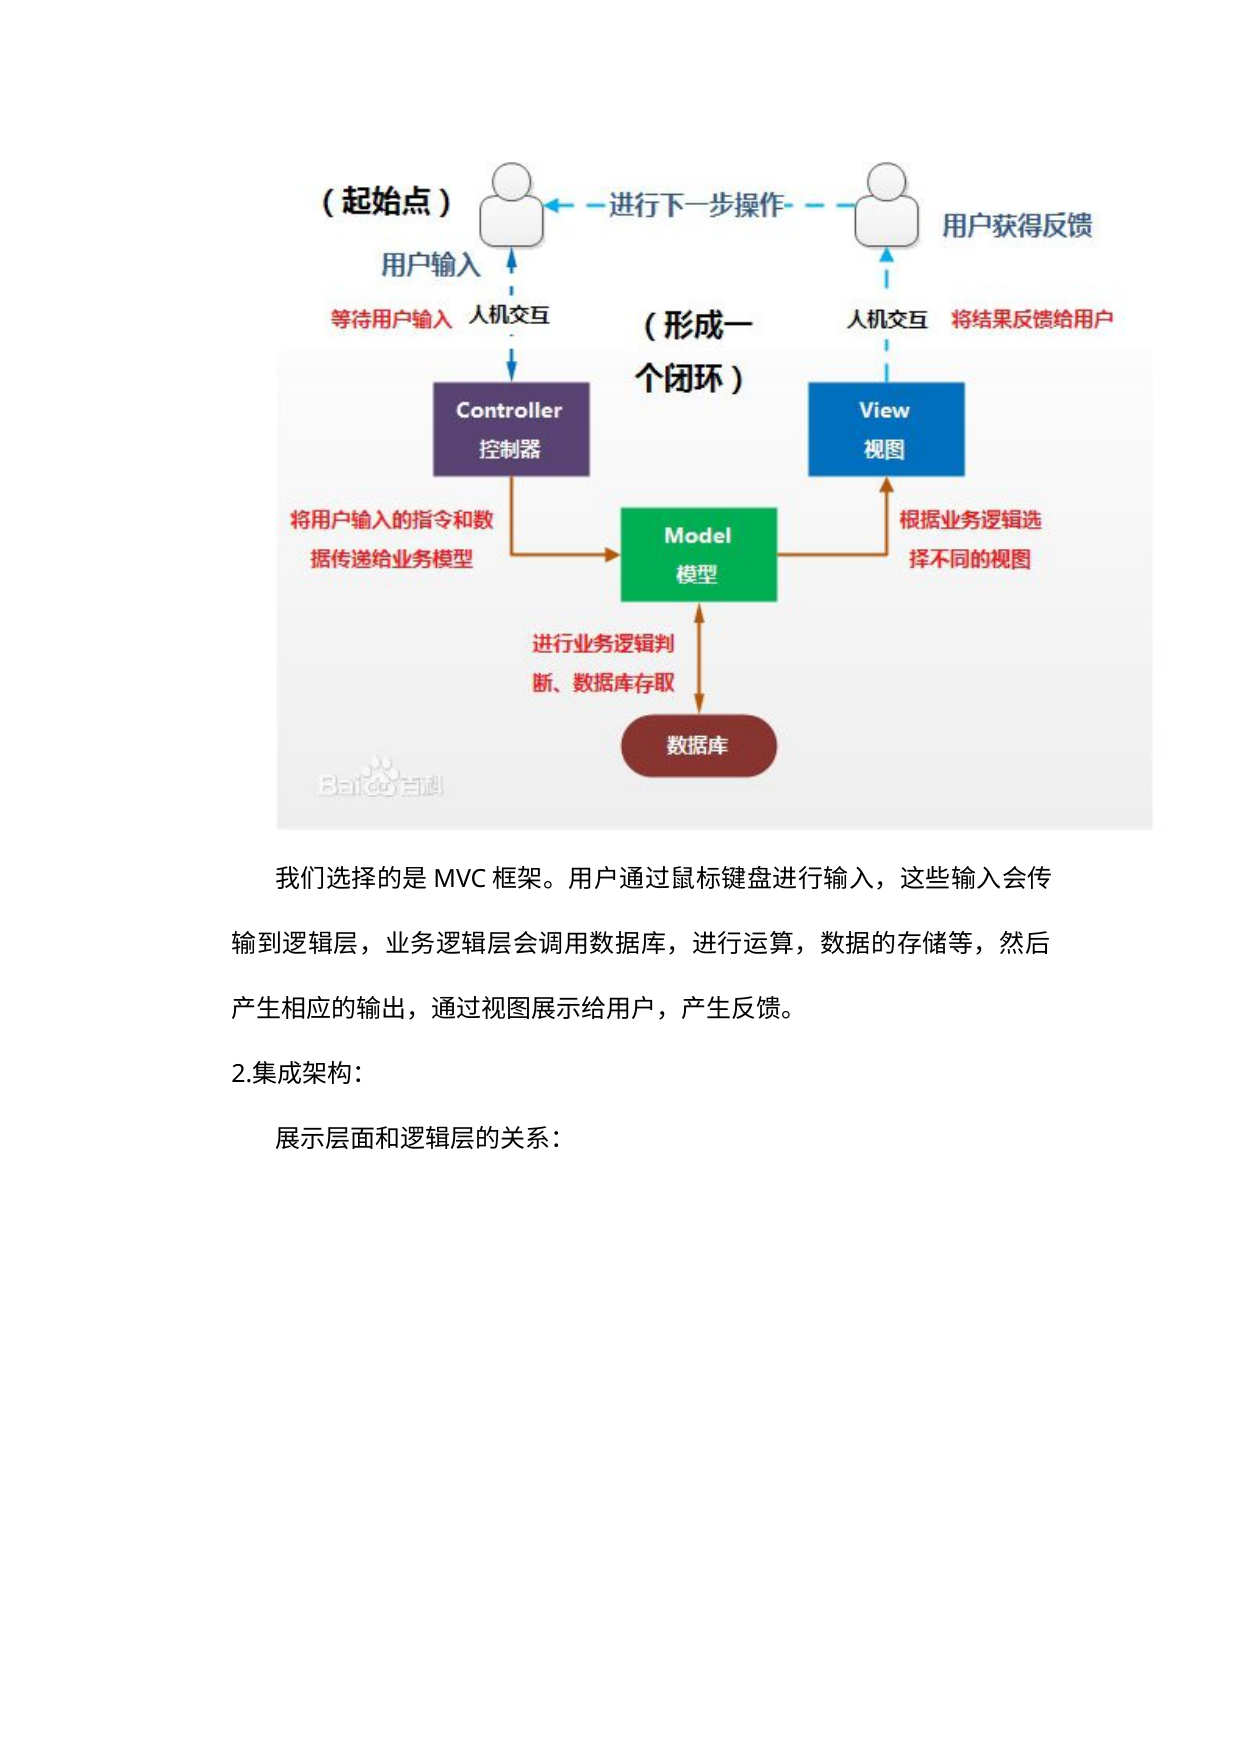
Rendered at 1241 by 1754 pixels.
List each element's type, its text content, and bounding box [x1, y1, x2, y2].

list 展示层面和逻辑层的关系： [231, 1104, 1053, 1169]
list 我们选择的是MVC框架。用户通过鼠标键盘进行输入，这些输入会传输到逻辑层，业务逻辑层会调用数据库，进行运算，数据的存储等，然后产生相应的输出，通过视图展示给用户，产生反馈。 [231, 844, 1053, 1039]
list 集成架构： [187, 1039, 1053, 1104]
picture [275, 162, 1180, 830]
